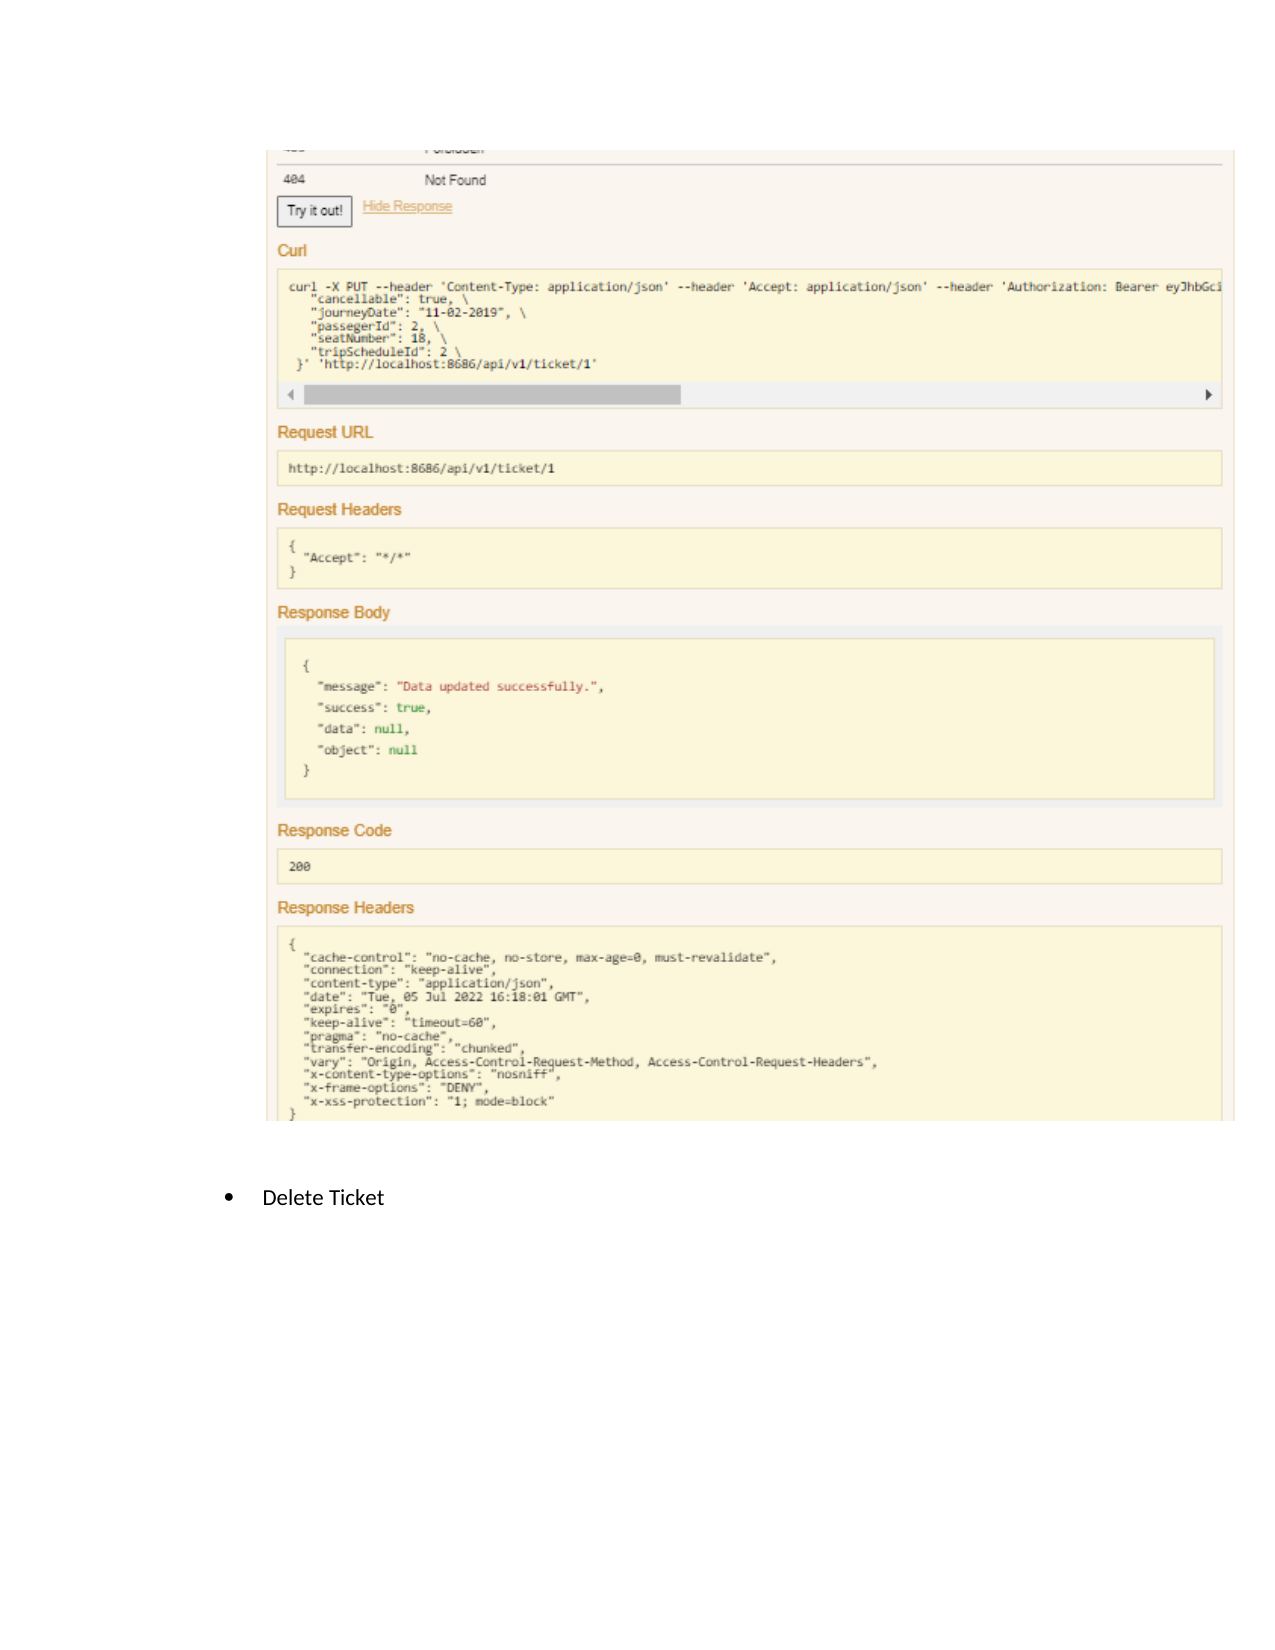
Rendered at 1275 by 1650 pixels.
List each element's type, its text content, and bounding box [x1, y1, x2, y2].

picture [262, 150, 1238, 1121]
list Delete Ticket [225, 1183, 1125, 1211]
